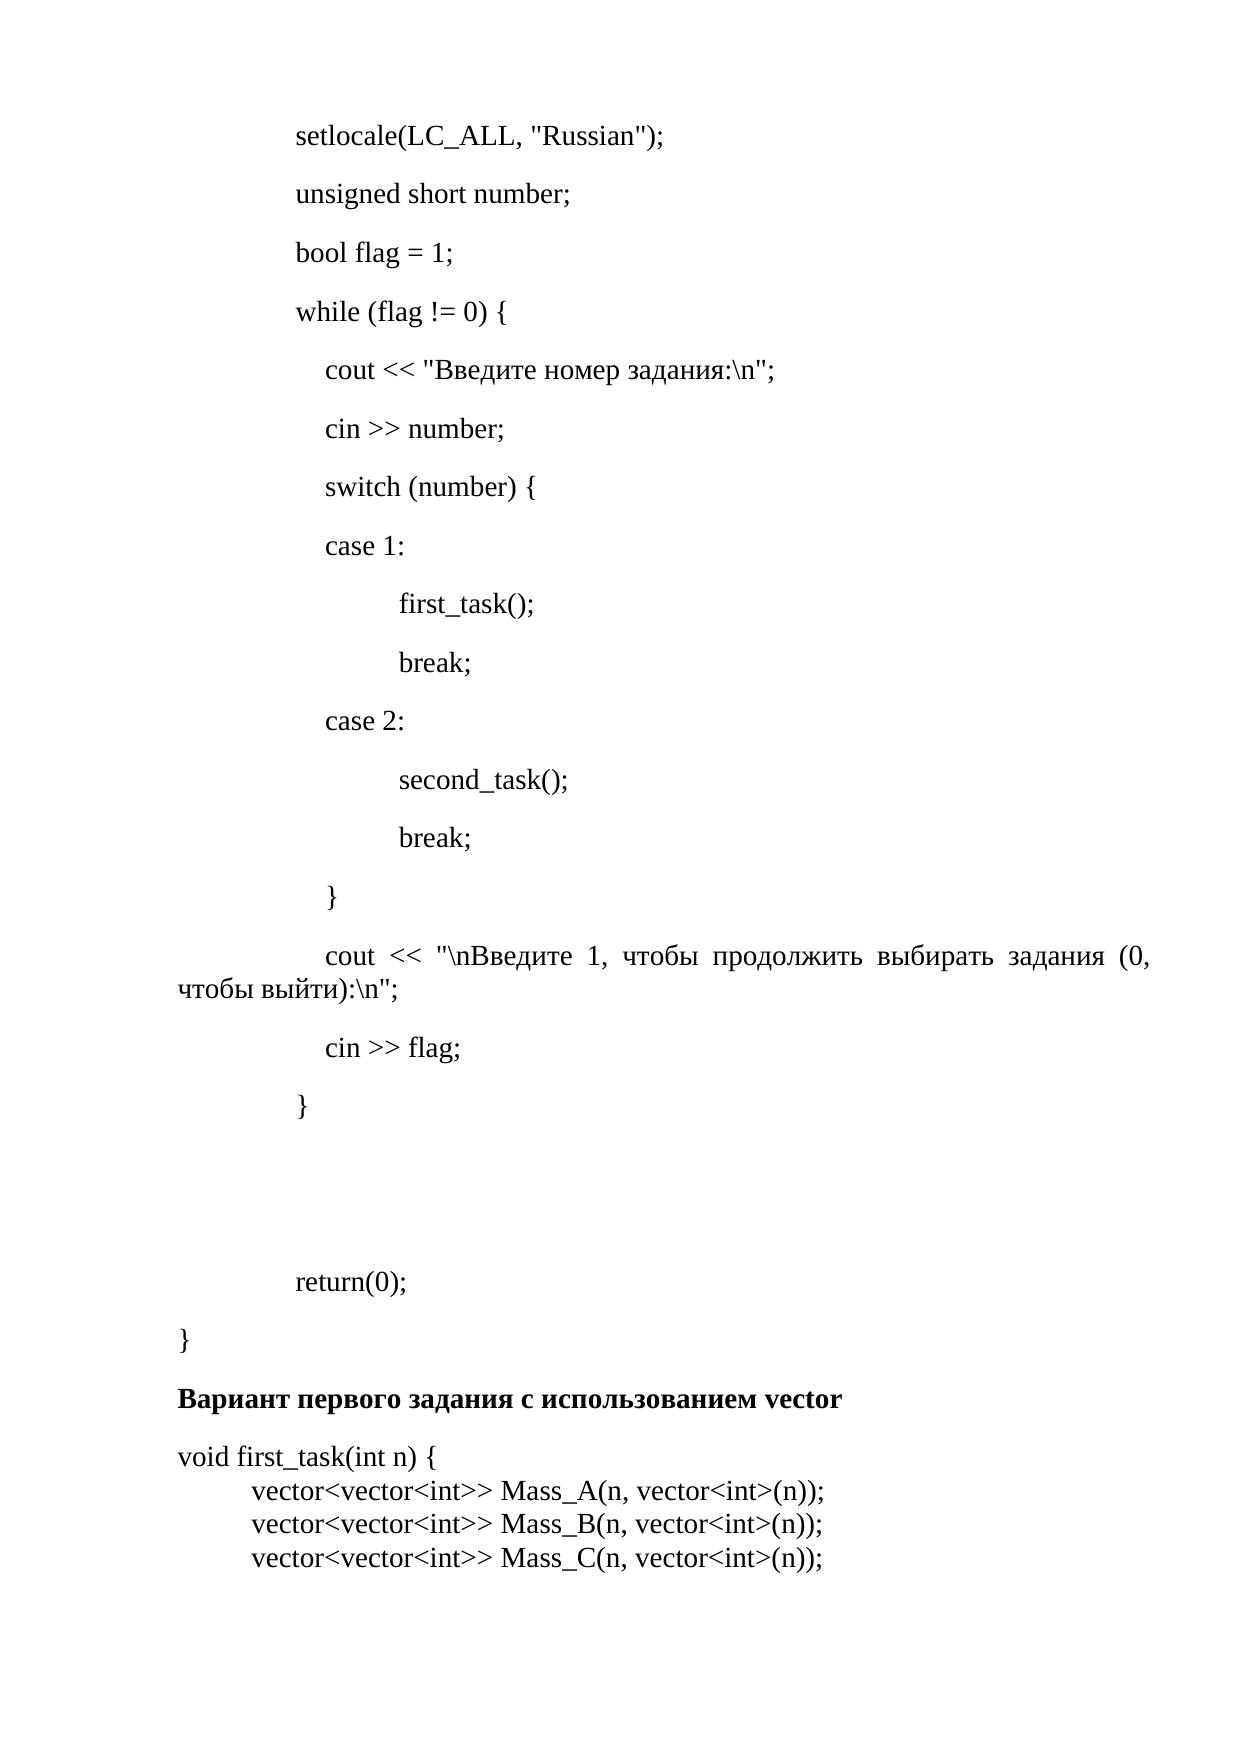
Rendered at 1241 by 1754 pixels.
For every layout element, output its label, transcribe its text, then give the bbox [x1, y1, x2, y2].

text return(0); [177, 1264, 1152, 1297]
text vector<vector<int>> Mass_A(n, vector<int>(n)); [177, 1473, 1152, 1507]
text switch (number) { [177, 469, 1152, 503]
text cin >> number; [177, 411, 1152, 444]
text } [177, 1322, 1152, 1356]
text vector<vector<int>> Mass_C(n, vector<int>(n)); [177, 1540, 1152, 1574]
text case 1: [177, 528, 1152, 561]
text setlocale(LC_ALL, "Russian"); [177, 118, 1152, 152]
text break; [177, 821, 1152, 854]
text first_task(); [177, 586, 1152, 620]
text } [177, 1088, 1152, 1122]
text while (flag != 0) { [177, 294, 1152, 327]
text unsigned short number; [177, 177, 1152, 210]
text case 2: [177, 703, 1152, 737]
text } [177, 879, 1152, 913]
text second_task(); [177, 762, 1152, 796]
text cout << "Введите номер задания:\n"; [177, 352, 1152, 386]
text cin >> flag; [177, 1030, 1152, 1063]
text break; [177, 645, 1152, 678]
text vector<vector<int>> Mass_B(n, vector<int>(n)); [177, 1507, 1152, 1540]
text bool flag = 1; [177, 235, 1152, 269]
text Вариант первого задания с использованием vector [177, 1381, 1152, 1414]
text cout << "\nВведите 1, чтобы продолжить выбирать задания (0, чтобы выйти):\n"; [177, 938, 1152, 1005]
text void first_task(int n) { [177, 1439, 1152, 1473]
